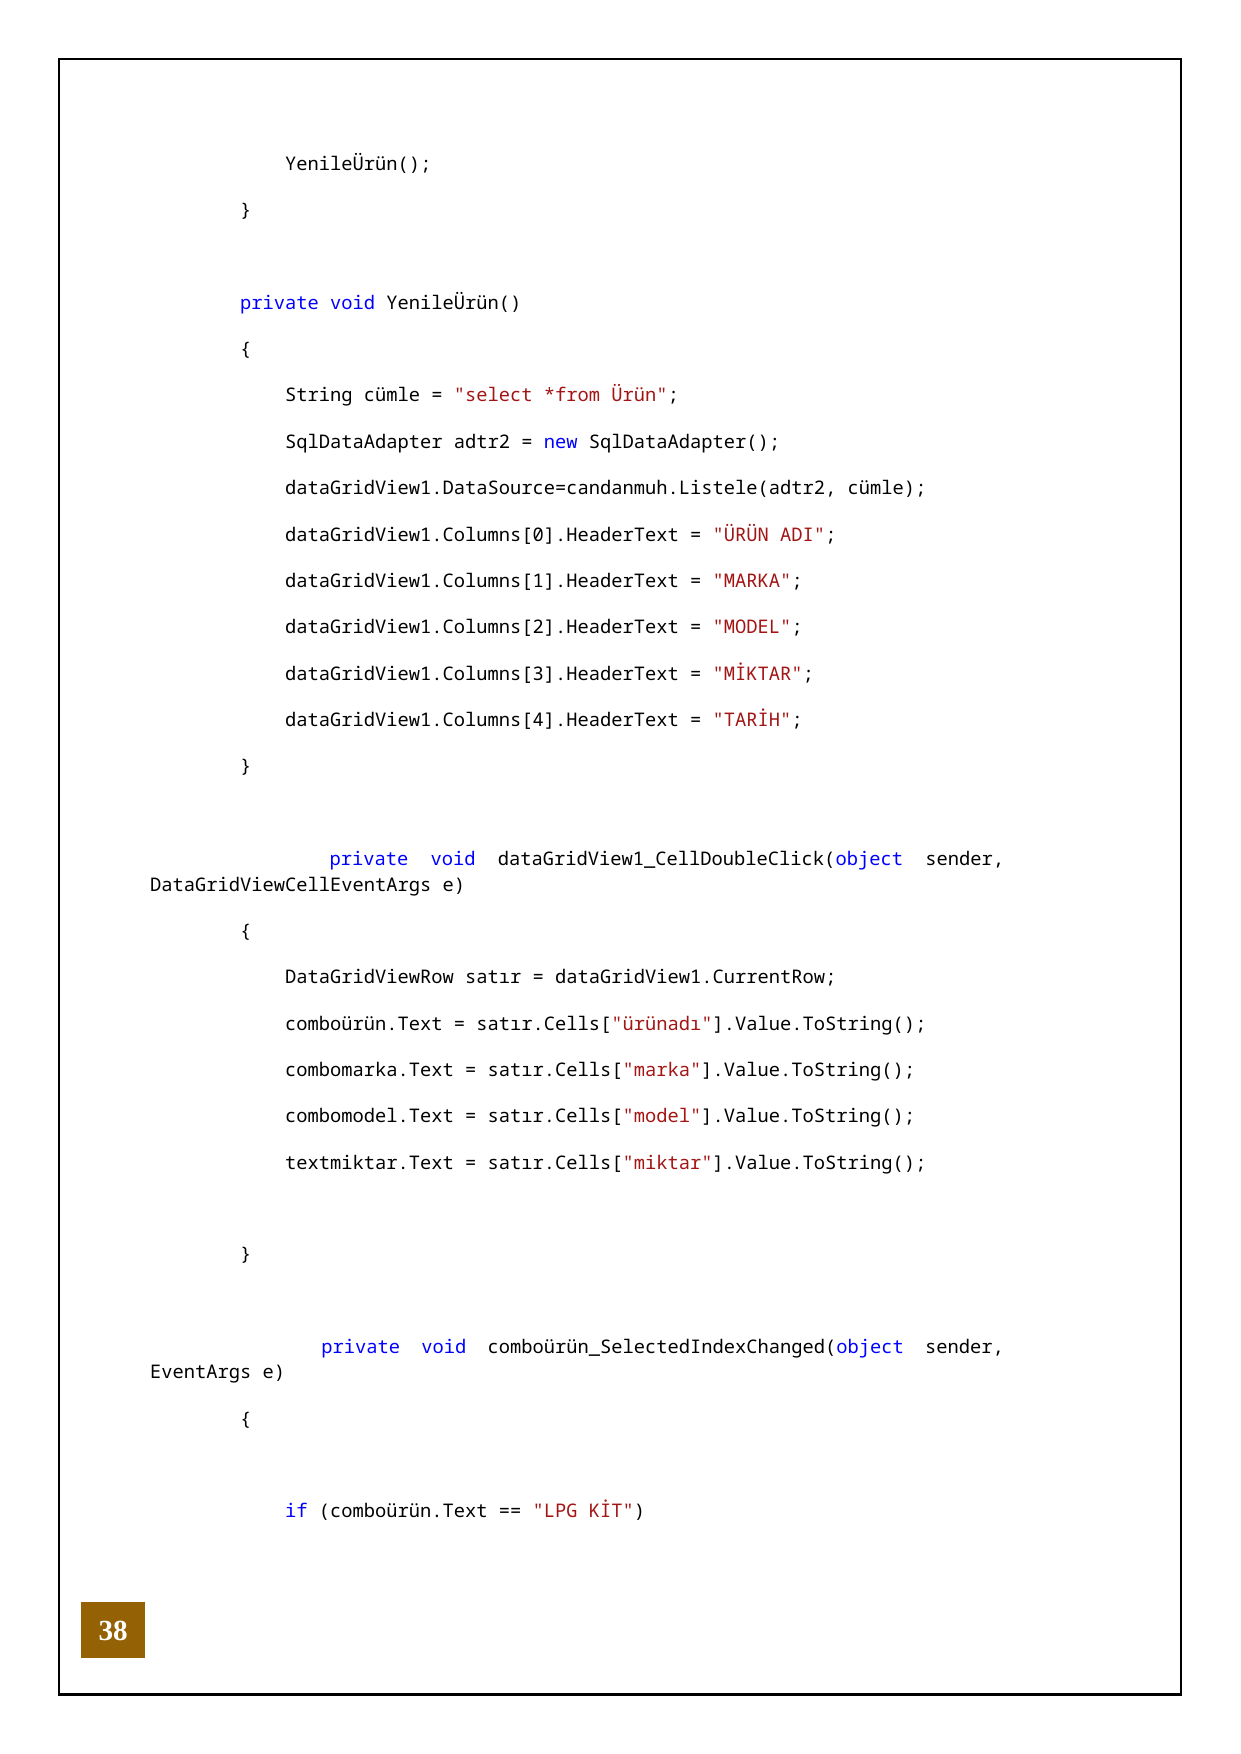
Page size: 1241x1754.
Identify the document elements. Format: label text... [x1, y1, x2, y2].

text dataGridView1.DataSource=candanmuh.Listele(adtr2, cümle); [150, 474, 1004, 500]
text } [150, 1240, 1004, 1266]
text dataGridView1.Columns[0].HeaderText = "ÜRÜN ADI"; [150, 521, 1004, 546]
text { [150, 335, 1004, 361]
text } [150, 196, 1004, 222]
text } [150, 753, 1004, 778]
text private void comboürün_SelectedIndexChanged(object sender, EventArgs e) [150, 1333, 1004, 1384]
text if (comboürün.Text == "LPG KİT") [150, 1497, 1004, 1523]
text String cümle = "select *from Ürün"; [150, 382, 1004, 407]
text SqlDataAdapter adtr2 = new SqlDataAdapter(); [150, 428, 1004, 454]
text combomarka.Text = satır.Cells["marka"].Value.ToString(); [150, 1056, 1004, 1082]
text DataGridViewRow satır = dataGridView1.CurrentRow; [150, 963, 1004, 989]
text textmiktar.Text = satır.Cells["miktar"].Value.ToString(); [150, 1149, 1004, 1174]
text comboürün.Text = satır.Cells["ürünadı"].Value.ToString(); [150, 1010, 1004, 1035]
text dataGridView1.Columns[2].HeaderText = "MODEL"; [150, 613, 1004, 639]
text combomodel.Text = satır.Cells["model"].Value.ToString(); [150, 1103, 1004, 1128]
text { [150, 1405, 1004, 1430]
text private void dataGridView1_CellDoubleClick(object sender, DataGridViewCellEventArgs e) [150, 845, 1004, 896]
text YenileÜrün(); [150, 150, 1004, 176]
text dataGridView1.Columns[1].HeaderText = "MARKA"; [150, 567, 1004, 593]
text private void YenileÜrün() [150, 289, 1004, 314]
text { [150, 917, 1004, 943]
text dataGridView1.Columns[3].HeaderText = "MİKTAR"; [150, 660, 1004, 685]
text dataGridView1.Columns[4].HeaderText = "TARİH"; [150, 706, 1004, 732]
